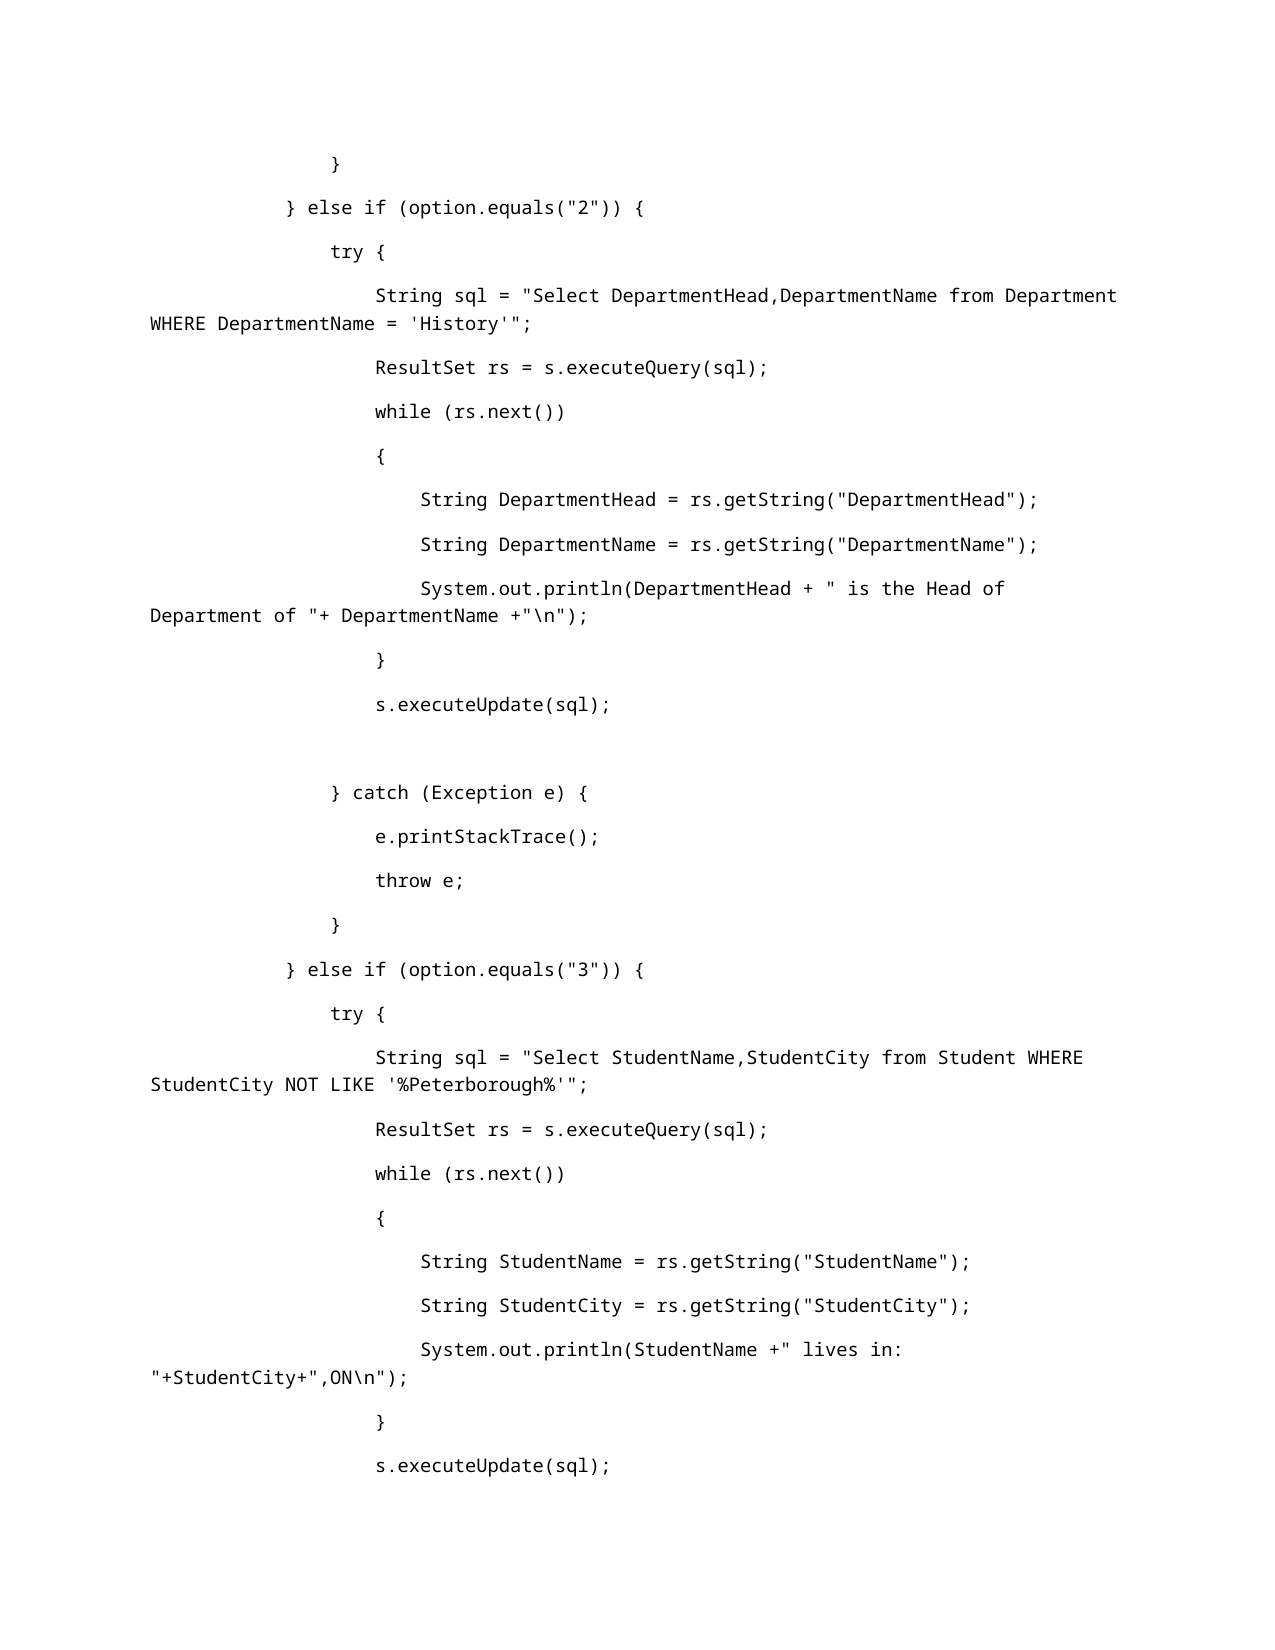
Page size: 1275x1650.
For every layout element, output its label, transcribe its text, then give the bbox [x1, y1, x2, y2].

text } [150, 912, 1125, 937]
text } [150, 1408, 1125, 1434]
text throw e; [150, 867, 1125, 893]
text { [150, 442, 1125, 468]
text } else if (option.equals("2")) { [150, 194, 1125, 220]
text e.printStackTrace(); [150, 823, 1125, 849]
text { [150, 1204, 1125, 1230]
text String DepartmentName = rs.getString("DepartmentName"); [150, 531, 1125, 556]
text while (rs.next()) [150, 1160, 1125, 1186]
text try { [150, 1000, 1125, 1026]
text System.out.println(StudentName +" lives in: "+StudentCity+",ON\n"); [150, 1337, 1125, 1390]
text } catch (Exception e) { [150, 779, 1125, 805]
text String StudentName = rs.getString("StudentName"); [150, 1248, 1125, 1274]
text ResultSet rs = s.executeQuery(sql); [150, 354, 1125, 380]
text } else if (option.equals("3")) { [150, 956, 1125, 981]
text while (rs.next()) [150, 398, 1125, 424]
text } [150, 647, 1125, 672]
text String sql = "Select StudentName,StudentCity from Student WHERE StudentCity NOT LIKE '%Peterborough%'"; [150, 1044, 1125, 1097]
text ResultSet rs = s.executeQuery(sql); [150, 1116, 1125, 1141]
text try { [150, 238, 1125, 264]
text s.executeUpdate(sql); [150, 1452, 1125, 1478]
text } [150, 150, 1125, 176]
text String sql = "Select DepartmentHead,DepartmentName from Department WHERE DepartmentName = 'History'"; [150, 282, 1125, 336]
text String DepartmentHead = rs.getString("DepartmentHead"); [150, 487, 1125, 512]
text System.out.println(DepartmentHead + " is the Head of Department of "+ DepartmentName +"\n"); [150, 575, 1125, 628]
text String StudentCity = rs.getString("StudentCity"); [150, 1292, 1125, 1318]
text s.executeUpdate(sql); [150, 691, 1125, 716]
